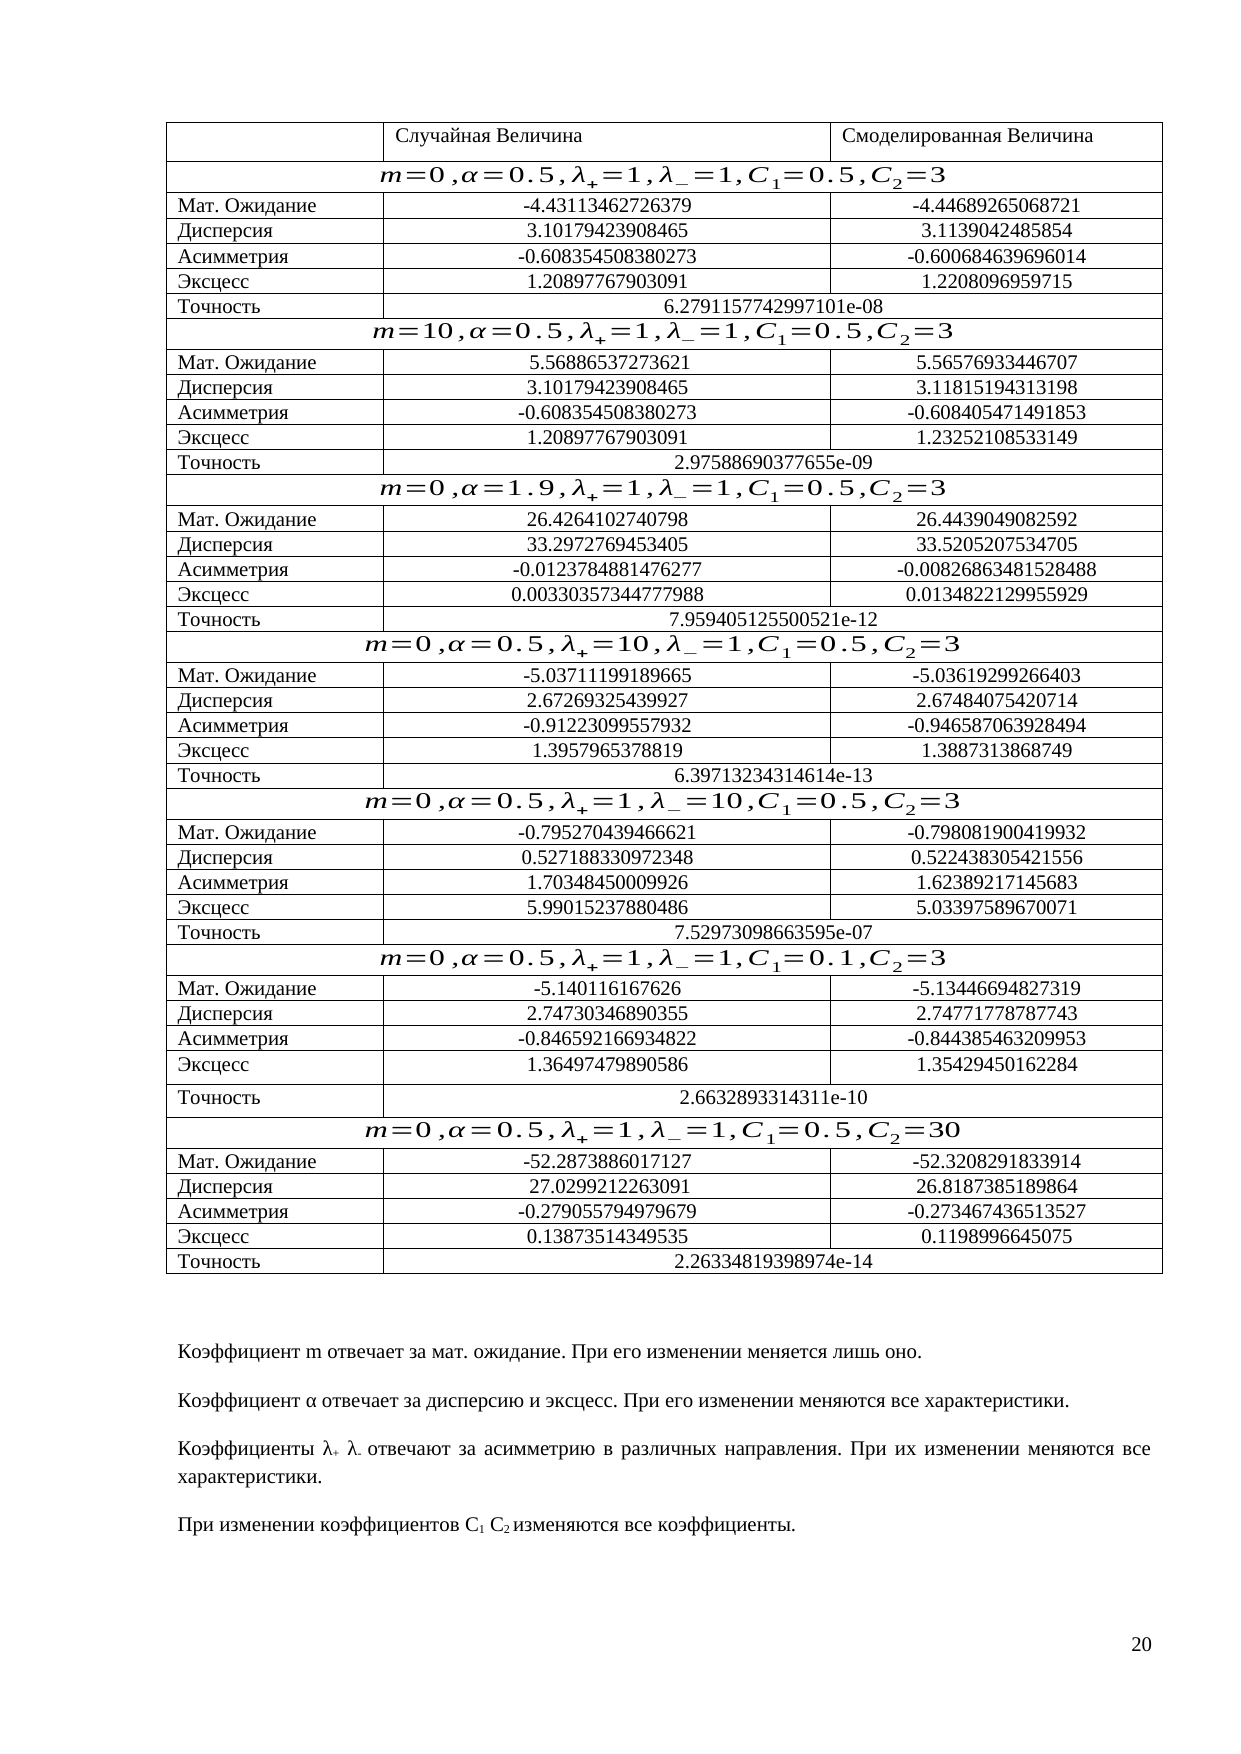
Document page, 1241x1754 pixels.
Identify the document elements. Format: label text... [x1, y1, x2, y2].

table_cell Дисперсия [167, 1174, 383, 1198]
table_cell 2.97588690377655e-09 [384, 450, 1162, 474]
table_cell -0.279055794979679 [384, 1199, 830, 1223]
table_cell -0.600684639696014 [831, 244, 1162, 268]
table_cell Мат. Ожидание [167, 663, 383, 687]
table_cell 5.03397589670071 [831, 895, 1162, 919]
table_cell Асимметрия [167, 1199, 383, 1223]
text Коэффициент α отвечает за дисперсию и эксцесс. При его изменении меняются все характеристики. [177, 1388, 1152, 1412]
table_cell [167, 475, 1162, 505]
table_cell [167, 945, 1162, 975]
table_cell 2.6632893314311e-10 [384, 1085, 1162, 1117]
table_cell 5.99015237880486 [384, 895, 830, 919]
table_cell 0.1198996645075 [831, 1224, 1162, 1248]
table_cell 1.35429450162284 [831, 1051, 1162, 1083]
table_cell -0.608354508380273 [384, 244, 830, 268]
table_cell 1.20897767903091 [384, 269, 830, 293]
table_cell -4.44689265068721 [831, 193, 1162, 217]
table_cell -0.00826863481528488 [831, 557, 1162, 581]
table_cell 1.70348450009926 [384, 870, 830, 894]
table_cell 6.39713234314614e-13 [384, 764, 1162, 787]
table_cell Эксцесс [167, 269, 383, 293]
table_cell 1.23252108533149 [831, 425, 1162, 449]
table_cell -5.140116167626 [384, 976, 830, 1000]
table_cell -52.3208291833914 [831, 1149, 1162, 1173]
table_cell 5.56886537273621 [384, 350, 830, 374]
table_cell Мат. Ожидание [167, 1149, 383, 1173]
table_cell 1.20897767903091 [384, 425, 830, 449]
table_cell -4.43113462726379 [384, 193, 830, 217]
table_cell Точность [167, 920, 383, 944]
table_cell 3.11815194313198 [831, 375, 1162, 399]
table_cell Асимметрия [167, 870, 383, 894]
table_cell -0.798081900419932 [831, 820, 1162, 844]
table_cell 0.527188330972348 [384, 845, 830, 869]
table_cell Эксцесс [167, 1224, 383, 1248]
table_cell 1.2208096959715 [831, 269, 1162, 293]
table_cell 2.67269325439927 [384, 688, 830, 712]
table_cell -0.795270439466621 [384, 820, 830, 844]
table_cell Мат. Ожидание [167, 350, 383, 374]
table_cell -0.946587063928494 [831, 713, 1162, 737]
table_cell Дисперсия [167, 1001, 383, 1025]
table_cell 7.52973098663595e-07 [384, 920, 1162, 944]
text Коэффициент m отвечает за мат. ожидание. При его изменении меняется лишь оно. [177, 1339, 1152, 1363]
table_cell [167, 632, 1162, 662]
table_cell Эксцесс [167, 895, 383, 919]
table_cell 1.3887313868749 [831, 738, 1162, 762]
table_cell Эксцесс [167, 582, 383, 606]
table_cell 3.10179423908465 [384, 219, 830, 242]
table_cell 6.2791157742997101e-08 [384, 294, 1162, 318]
table_cell Асимметрия [167, 244, 383, 268]
table_cell Дисперсия [167, 375, 383, 399]
table_cell 1.3957965378819 [384, 738, 830, 762]
table_cell Точность [167, 450, 383, 474]
table_cell 5.56576933446707 [831, 350, 1162, 374]
table_cell 0.0134822129955929 [831, 582, 1162, 606]
table_cell Точность [167, 1085, 383, 1117]
table_cell 0.522438305421556 [831, 845, 1162, 869]
table_cell Мат. Ожидание [167, 193, 383, 217]
table_cell Эксцесс [167, 738, 383, 762]
table_cell 33.2972769453405 [384, 532, 830, 556]
table_cell 1.62389217145683 [831, 870, 1162, 894]
table_cell -5.03619299266403 [831, 663, 1162, 687]
text Коэффициенты λ+ λ- отвечают за асимметрию в различных направления. При их изменении меняются все характеристики. [177, 1436, 1152, 1488]
table_cell 2.74771778787743 [831, 1001, 1162, 1025]
table_cell -0.91223099557932 [384, 713, 830, 737]
table_cell Асимметрия [167, 713, 383, 737]
table_cell -0.608405471491853 [831, 400, 1162, 424]
table_header [167, 123, 383, 161]
table_header Случайная Величина [384, 123, 830, 161]
table_cell 27.0299212263091 [384, 1174, 830, 1198]
table_cell Точность [167, 764, 383, 787]
table_header Смоделированная Величина [831, 123, 1162, 161]
table_cell 2.74730346890355 [384, 1001, 830, 1025]
table_cell 26.4264102740798 [384, 506, 830, 531]
table_cell Асимметрия [167, 1026, 383, 1050]
table_cell 2.26334819398974e-14 [384, 1249, 1162, 1273]
table_cell 7.959405125500521e-12 [384, 607, 1162, 631]
table_cell 0.00330357344777988 [384, 582, 830, 606]
table_cell Мат. Ожидание [167, 506, 383, 531]
table_cell -5.03711199189665 [384, 663, 830, 687]
table_cell 3.10179423908465 [384, 375, 830, 399]
text При изменении коэффициентов С1 С2 изменяются все коэффициенты. [177, 1512, 1152, 1536]
table_cell -52.2873886017127 [384, 1149, 830, 1173]
table_cell -5.13446694827319 [831, 976, 1162, 1000]
table_cell Асимметрия [167, 557, 383, 581]
table_cell 2.67484075420714 [831, 688, 1162, 712]
table_cell -0.273467436513527 [831, 1199, 1162, 1223]
table_cell [167, 1118, 1162, 1148]
table_cell 26.4439049082592 [831, 506, 1162, 531]
table_cell 33.5205207534705 [831, 532, 1162, 556]
table_cell 3.1139042485854 [831, 219, 1162, 242]
table_cell [167, 162, 1162, 192]
table_cell Точность [167, 294, 383, 318]
table_cell Асимметрия [167, 400, 383, 424]
table_cell Точность [167, 1249, 383, 1273]
table_cell -0.846592166934822 [384, 1026, 830, 1050]
table_cell 26.8187385189864 [831, 1174, 1162, 1198]
table_cell Точность [167, 607, 383, 631]
table_cell Мат. Ожидание [167, 820, 383, 844]
table_cell Эксцесс [167, 1051, 383, 1083]
table_cell Дисперсия [167, 845, 383, 869]
table_cell Дисперсия [167, 532, 383, 556]
table_cell -0.844385463209953 [831, 1026, 1162, 1050]
table_cell 1.36497479890586 [384, 1051, 830, 1083]
table_cell [167, 319, 1162, 349]
table_cell Эксцесс [167, 425, 383, 449]
table_cell Дисперсия [167, 219, 383, 242]
table_cell -0.608354508380273 [384, 400, 830, 424]
table_cell -0.0123784881476277 [384, 557, 830, 581]
table_cell 0.13873514349535 [384, 1224, 830, 1248]
table_cell Дисперсия [167, 688, 383, 712]
table_cell Мат. Ожидание [167, 976, 383, 1000]
table_cell [167, 789, 1162, 818]
